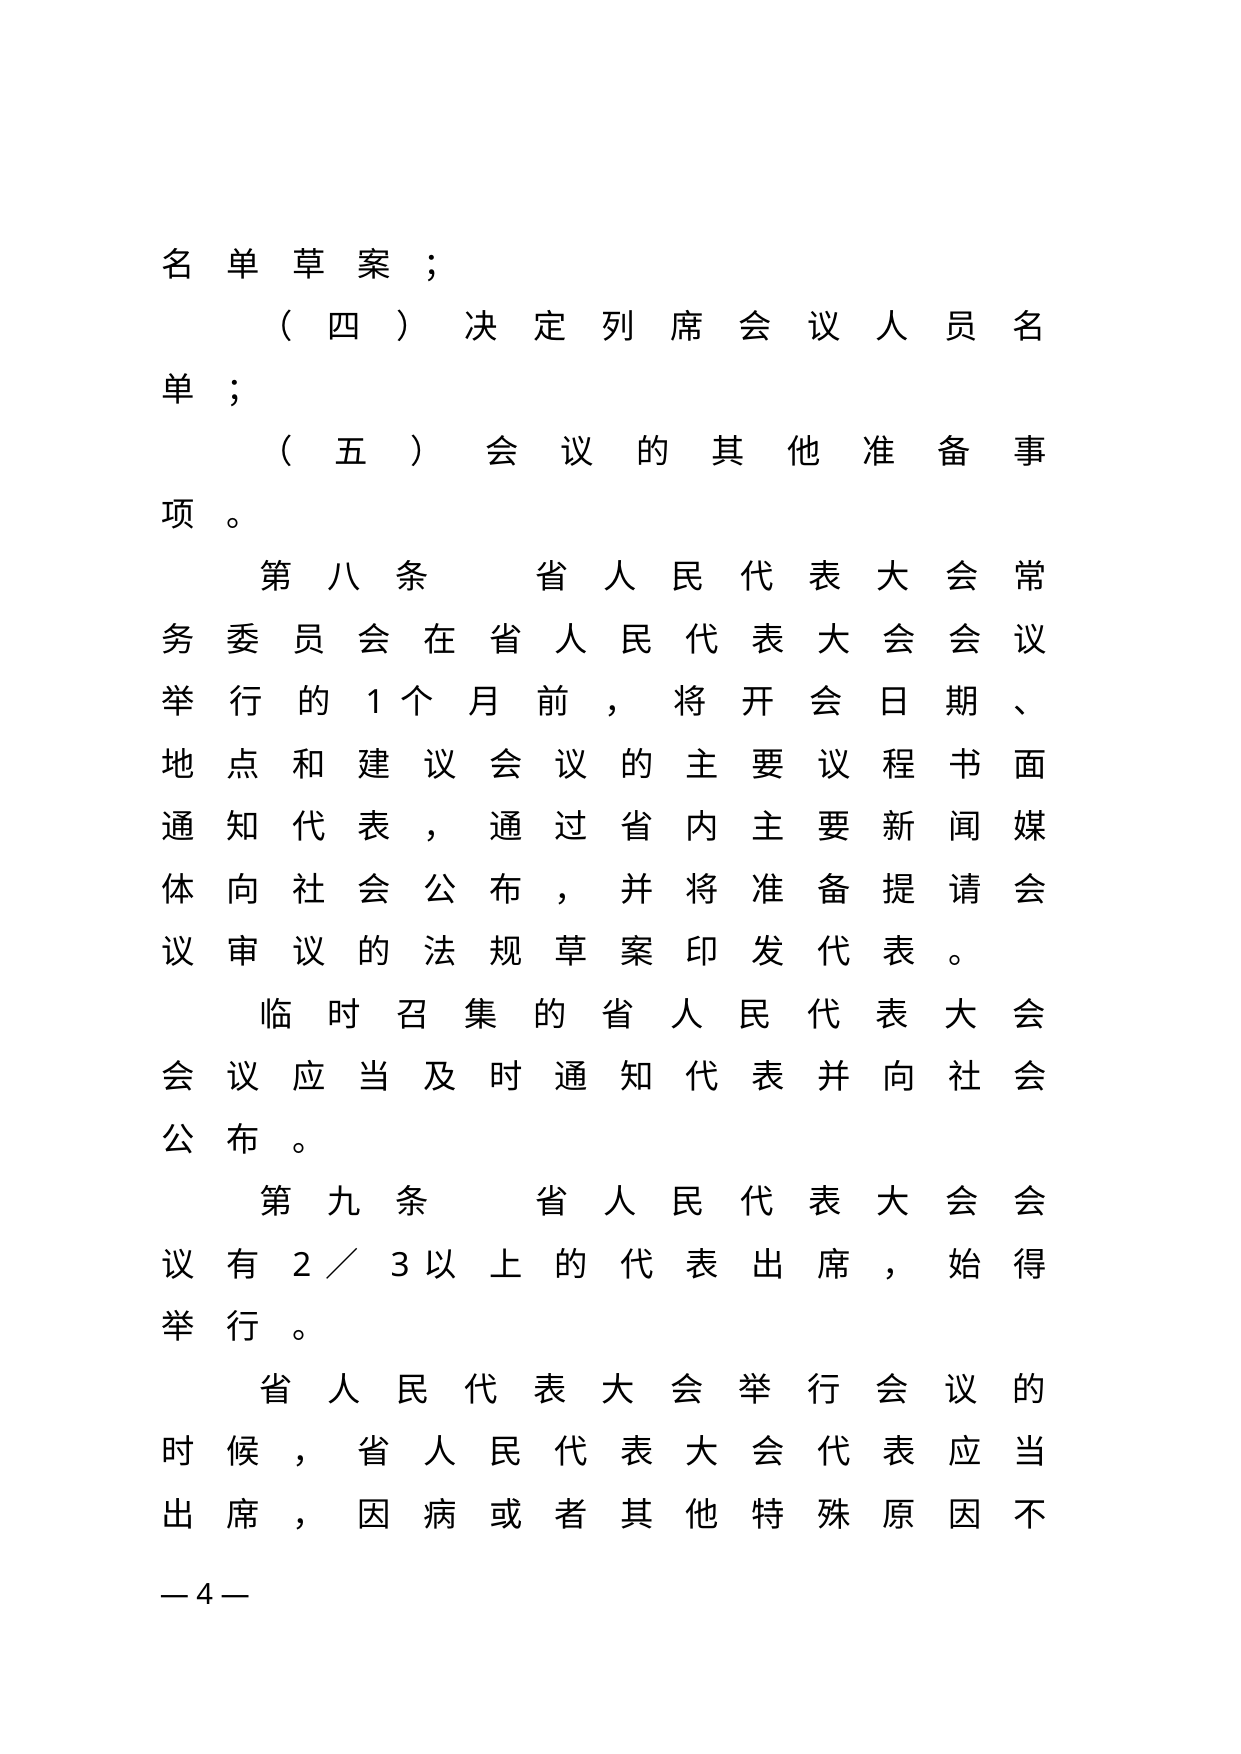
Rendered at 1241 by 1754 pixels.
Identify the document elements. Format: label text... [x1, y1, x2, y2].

text （四）决定列席会议人员名单； [161, 293, 1079, 418]
text （五）会议的其他准备事项。 [161, 418, 1079, 543]
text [161, 1356, 1079, 1543]
text 第八条 省人民代表大会常务委员会在省人民代表大会会议举行的1个月前，将开会日期、地点和建议会议的主要议程书面通知代表，通过省内主要新闻媒体向社会公布，并将准备提请会议审议的法规草案印发代表。 [161, 543, 1079, 981]
text 第九条 省人民代表大会会议有2／3以上的代表出席，始得举行。 [161, 1168, 1079, 1356]
text （三）提出主席团和秘书长名单草案； [161, 231, 1079, 293]
text 临时召集的省人民代表大会会议应当及时通知代表并向社会公布。 [161, 981, 1079, 1168]
